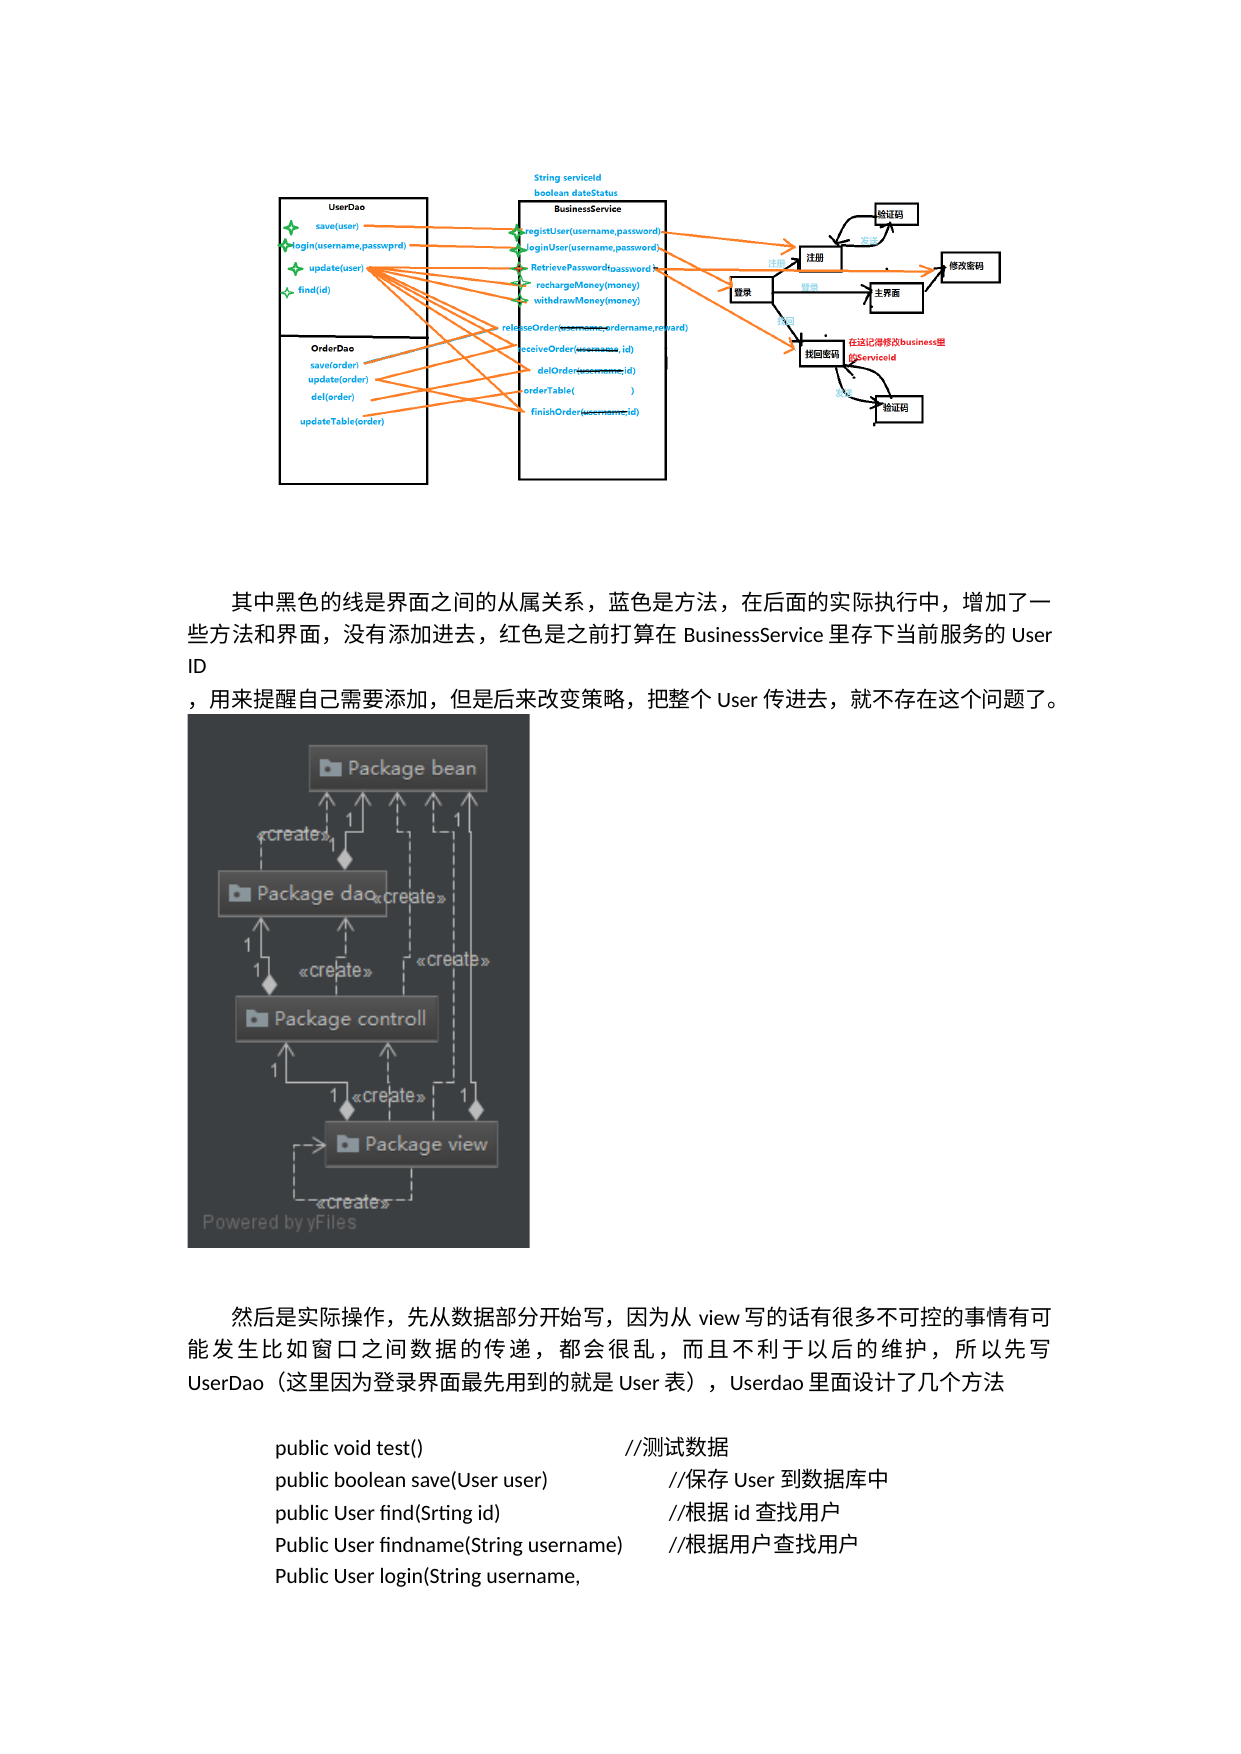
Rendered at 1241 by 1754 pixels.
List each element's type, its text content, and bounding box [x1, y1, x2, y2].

text Public User findname(String username) //根据用户查找用户 [231, 1527, 1053, 1559]
text public void test() //测试数据 [231, 1429, 1053, 1462]
text 然后是实际操作，先从数据部分开始写，因为从view写的话有很多不可控的事情有可能发生比如窗口之间数据的传递，都会很乱，而且不利于以后的维护，所以先写UserDao（这里因为登录界面最先用到的就是User表），Userdao里面设计了几个方法 [187, 1299, 1053, 1397]
picture [231, 162, 1096, 557]
text Public User login(String username, [231, 1559, 1053, 1592]
text public boolean save(User user) //保存User 到数据库中 [231, 1462, 1053, 1494]
text ，用来提醒自己需要添加，但是后来改变策略，把整个User 传进去，就不存在这个问题了。 [187, 682, 1053, 714]
picture [187, 714, 530, 1248]
text 其中黑色的线是界面之间的从属关系，蓝色是方法，在后面的实际执行中，增加了一些方法和界面，没有添加进去，红色是之前打算在BusinessService里存下当前服务的User ID [187, 584, 1053, 682]
text public User find(Srting id) //根据id查找用户 [231, 1494, 1053, 1527]
